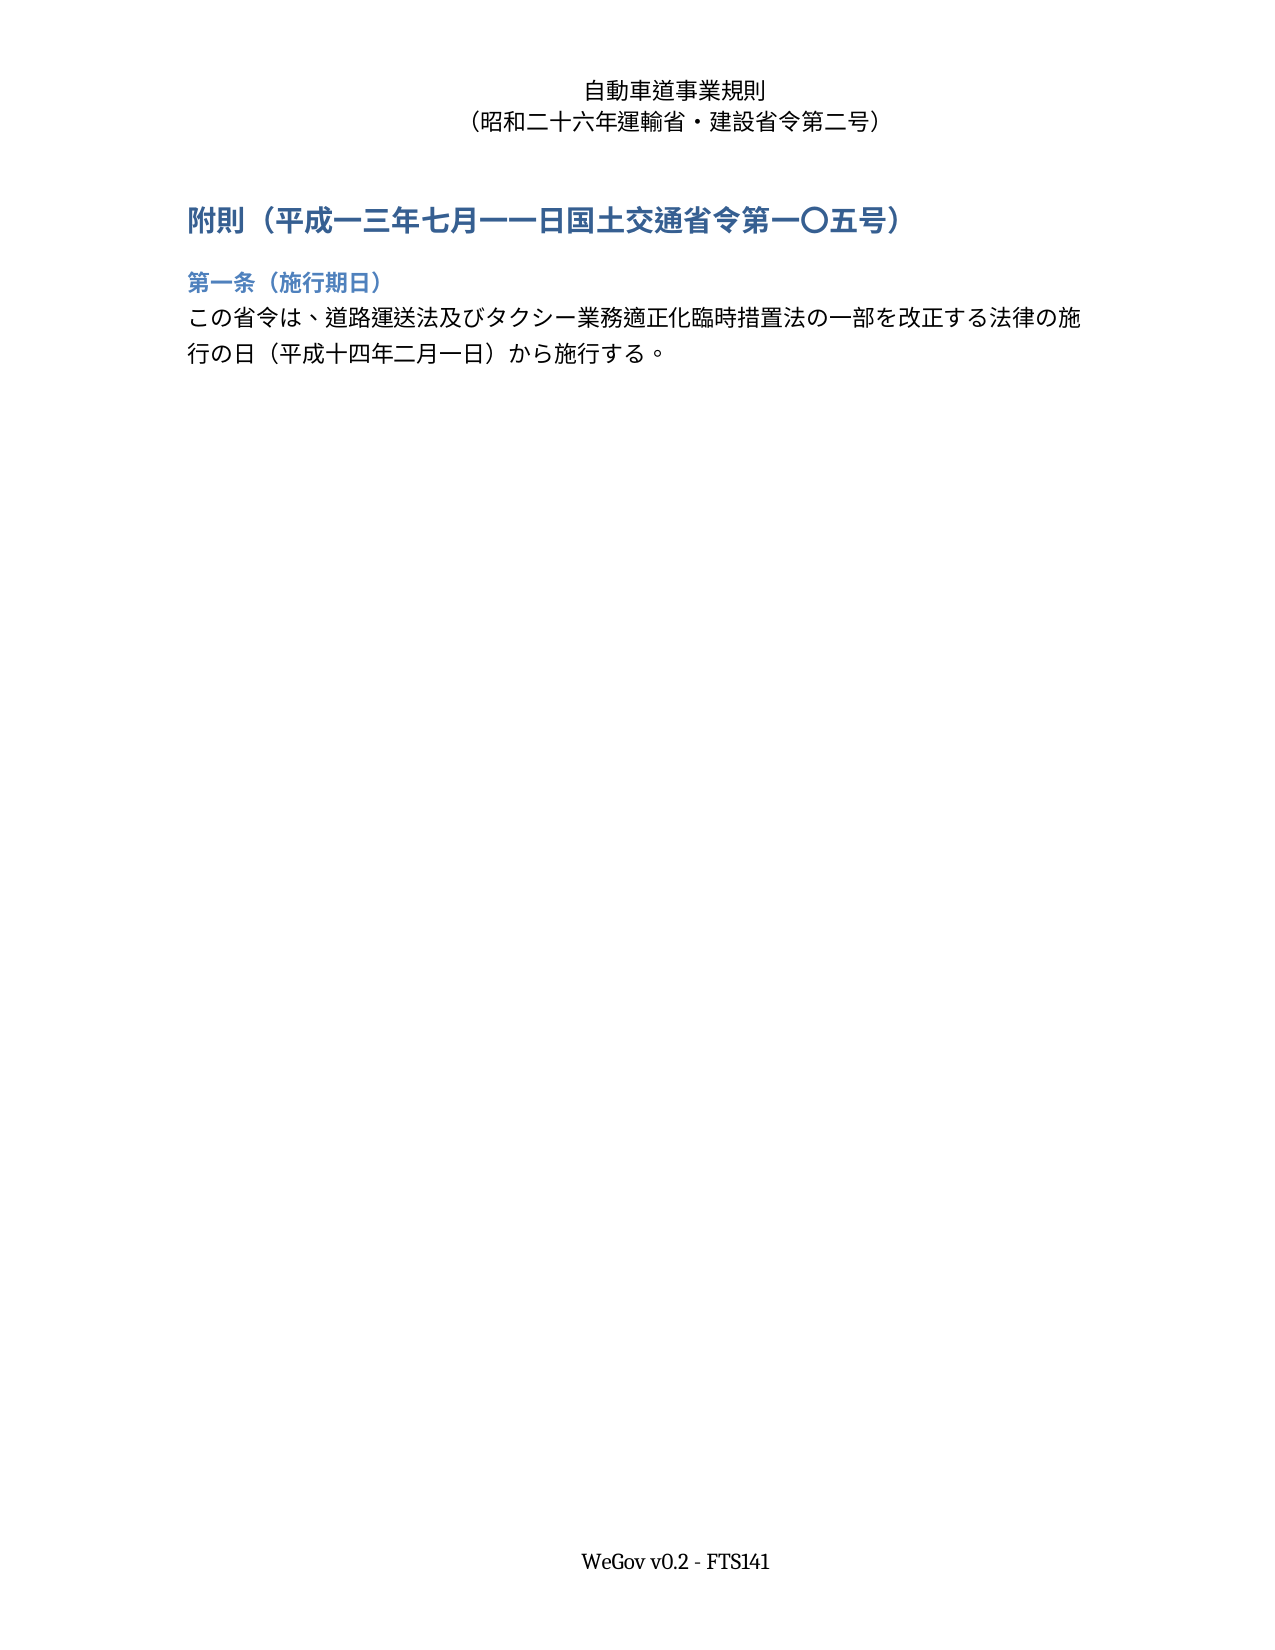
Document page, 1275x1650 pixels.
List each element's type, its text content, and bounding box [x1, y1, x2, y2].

subtitle 附則（平成一三年七月一一日国土交通省令第一〇五号） [187, 200, 1087, 240]
text この省令は、道路運送法及びタクシー業務適正化臨時措置法の一部を改正する法律の施行の日（平成十四年二月一日）から施行する。 [187, 302, 1087, 369]
subtitle 第一条（施行期日） [187, 266, 1087, 298]
